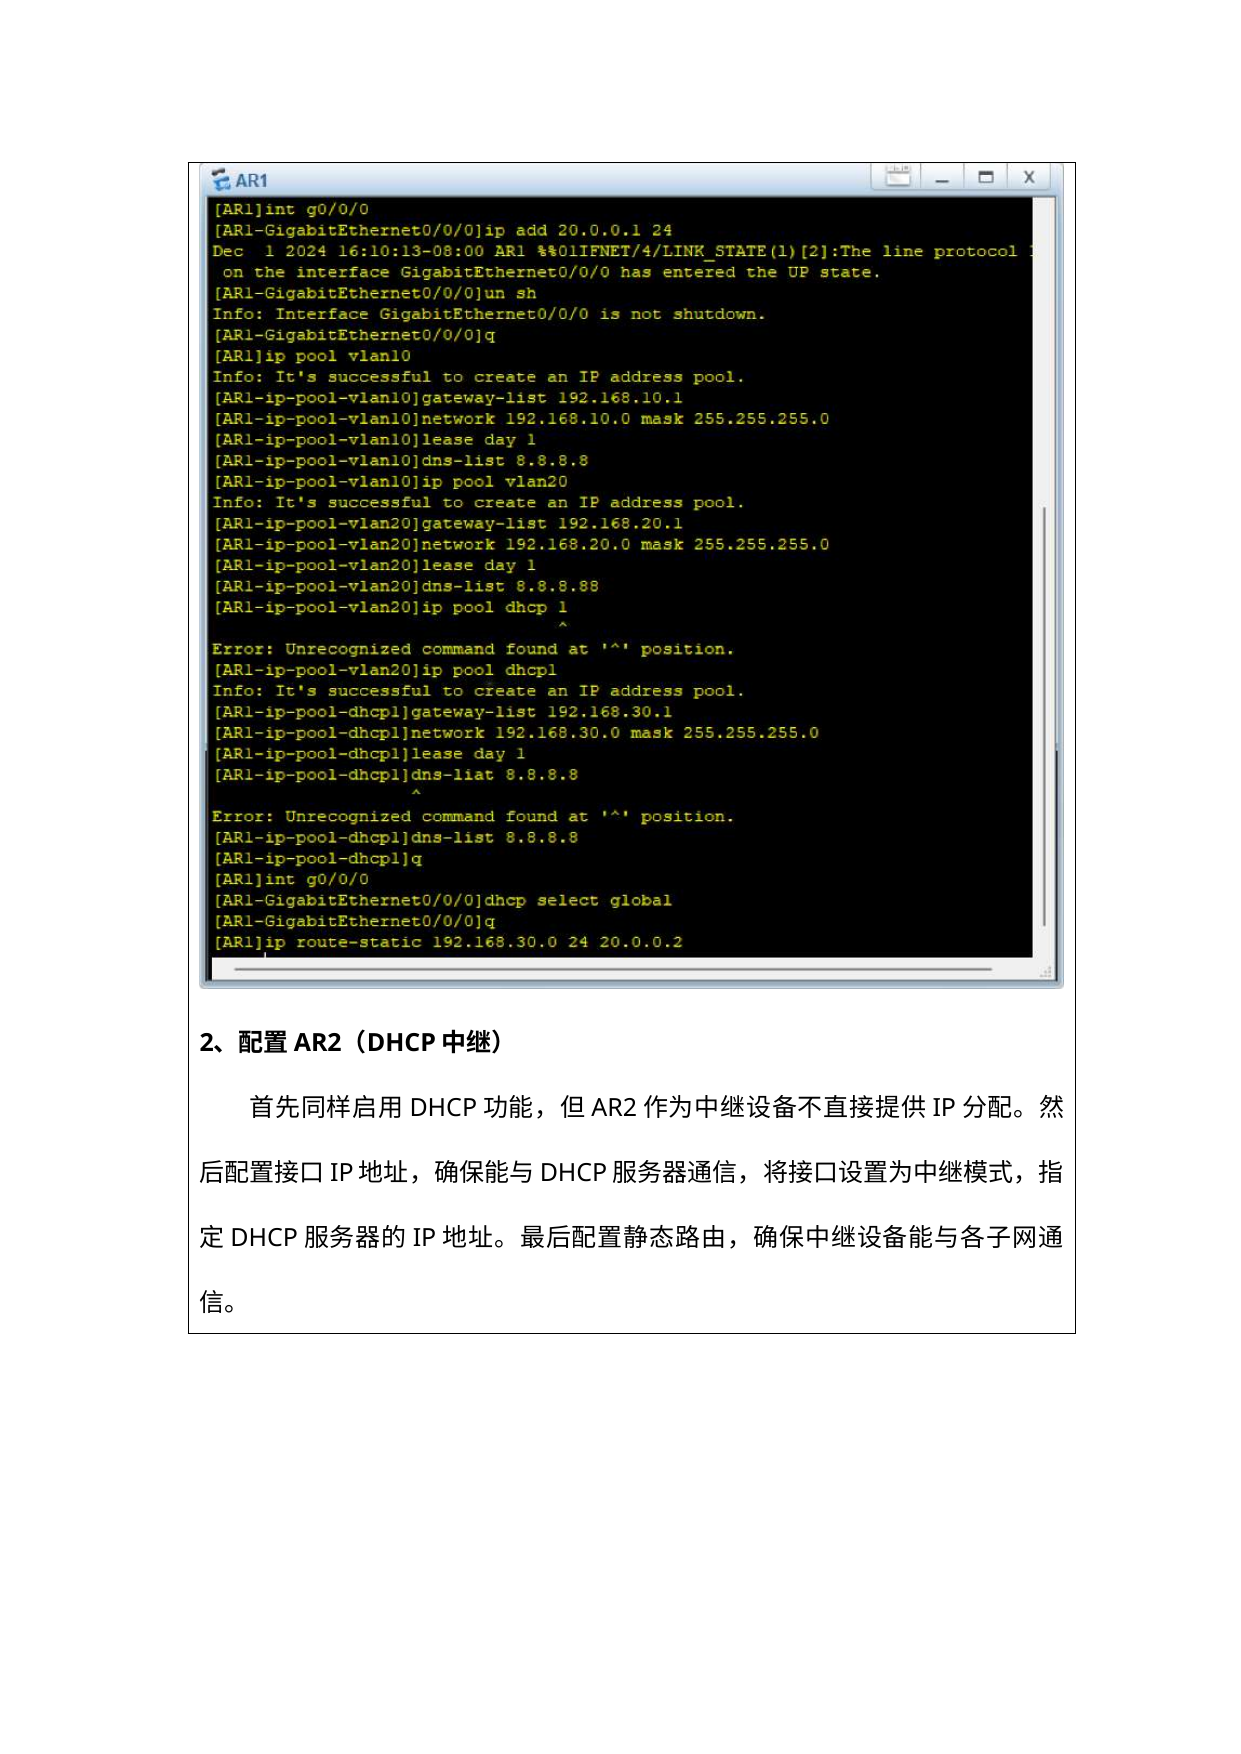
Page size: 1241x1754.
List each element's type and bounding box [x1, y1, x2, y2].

picture [199, 163, 1064, 989]
table_cell [189, 163, 1075, 1333]
